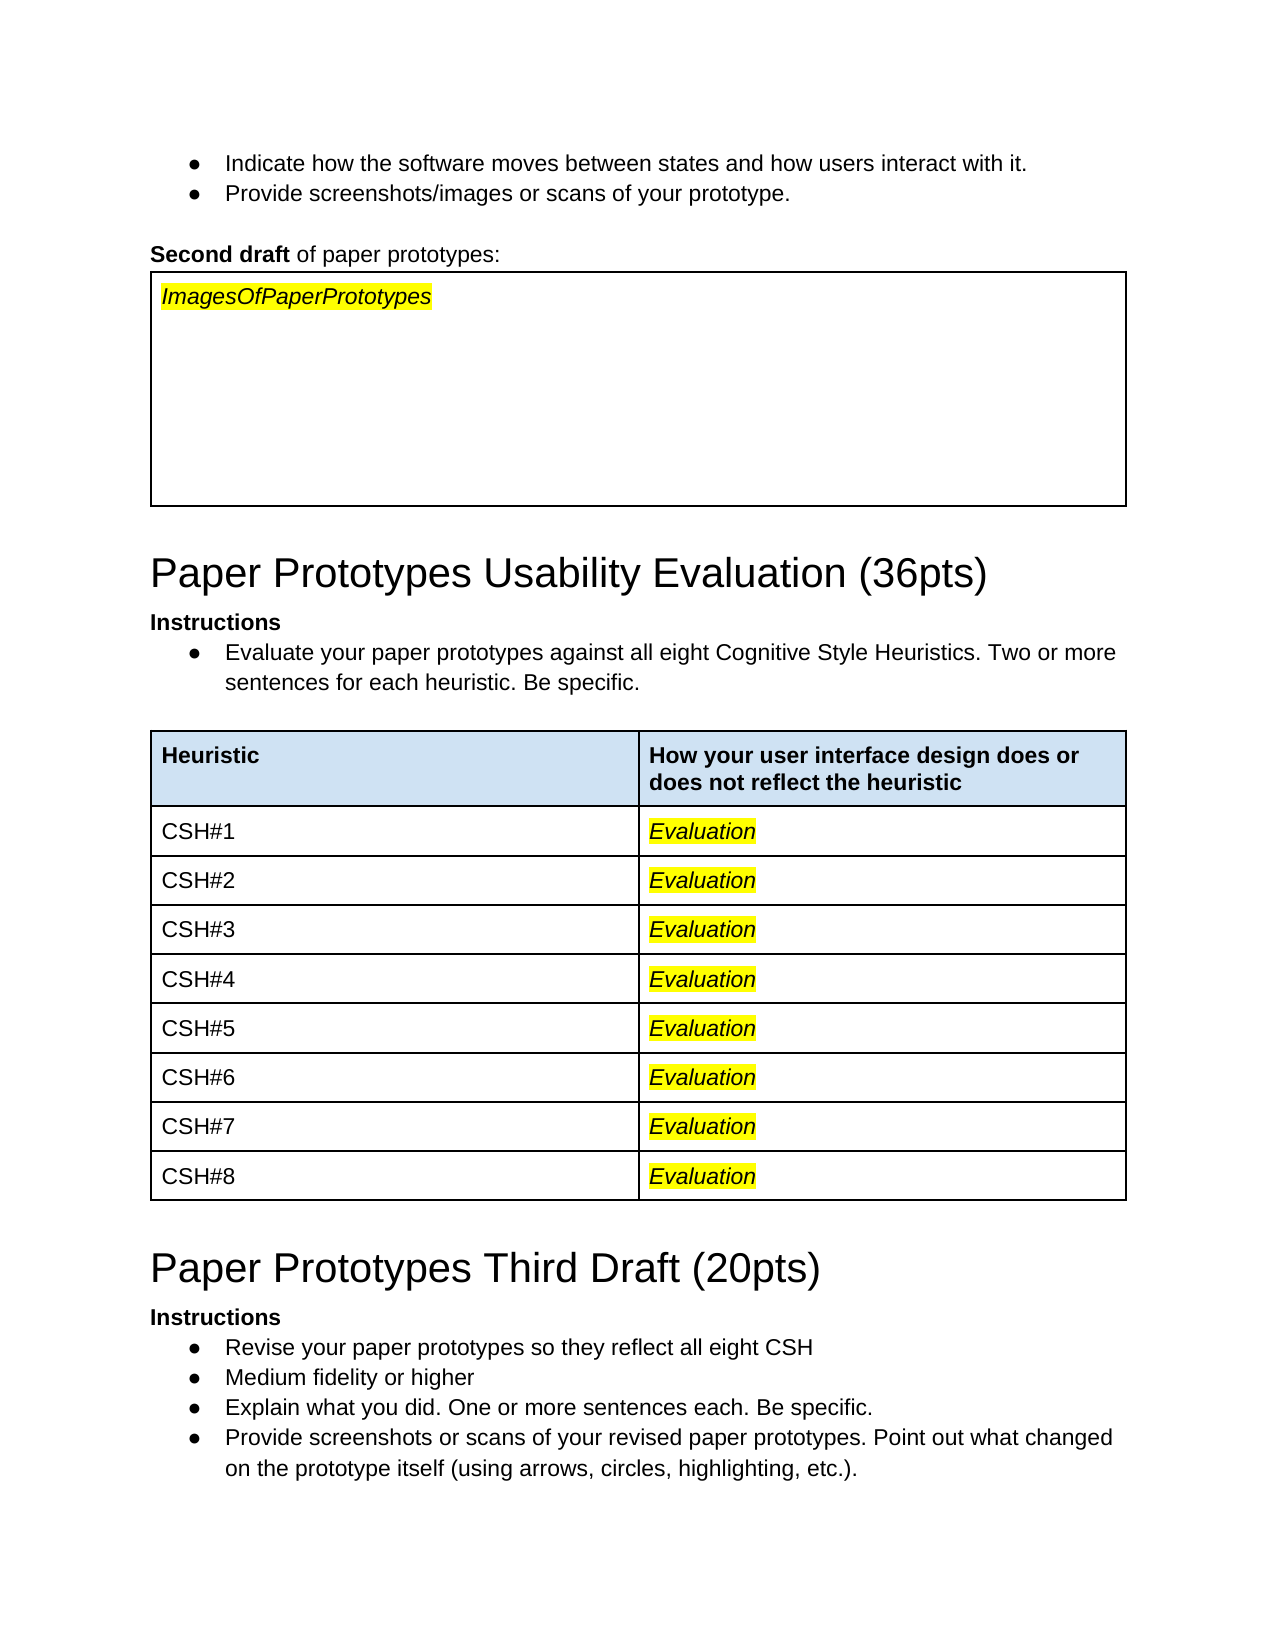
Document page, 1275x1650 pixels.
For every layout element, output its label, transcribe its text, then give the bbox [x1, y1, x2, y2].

table_cell CSH#1 [152, 807, 638, 854]
table_cell Evaluation [640, 906, 1125, 953]
table_cell Evaluation [640, 1103, 1125, 1150]
text Instructions [150, 1303, 1125, 1330]
list Explain what you did. One or more sentences each. Be specific. [187, 1394, 1125, 1421]
table_cell CSH#8 [152, 1152, 638, 1199]
table_header Heuristic [152, 732, 638, 805]
table_cell CSH#5 [152, 1004, 638, 1052]
table_header How your user interface design does or does not reflect the heuristic [640, 732, 1125, 805]
list Revise your paper prototypes so they reflect all eight CSH [187, 1334, 1125, 1360]
subtitle Paper Prototypes Third Draft (20pts) [150, 1243, 1125, 1291]
list Indicate how the software moves between states and how users interact with it. [187, 150, 1125, 176]
list Evaluate your paper prototypes against all eight Cognitive Style Heuristics. Two or more sentences for each heuristic. Be specific. [187, 639, 1125, 696]
table_cell Evaluation [640, 955, 1125, 1002]
table_cell CSH#6 [152, 1054, 638, 1101]
table_cell Evaluation [640, 1004, 1125, 1052]
table_cell CSH#7 [152, 1103, 638, 1150]
table_cell Evaluation [640, 1152, 1125, 1199]
list Medium fidelity or higher [187, 1364, 1125, 1390]
text Instructions [150, 609, 1125, 635]
table_cell CSH#2 [152, 857, 638, 904]
table_header ImagesOfPaperPrototypes [152, 273, 1125, 504]
table_cell CSH#3 [152, 906, 638, 953]
table_cell Evaluation [640, 857, 1125, 904]
table_cell Evaluation [640, 1054, 1125, 1101]
table_cell CSH#4 [152, 955, 638, 1002]
list Provide screenshots/images or scans of your prototype. [187, 180, 1125, 207]
table_cell Evaluation [640, 807, 1125, 854]
text Second draft of paper prototypes: [150, 241, 1125, 267]
list Provide screenshots or scans of your revised paper prototypes. Point out what changed on the prototype itself (using arrows, circles, highlighting, etc.). [187, 1424, 1125, 1481]
subtitle Paper Prototypes Usability Evaluation (36pts) [150, 548, 1125, 596]
